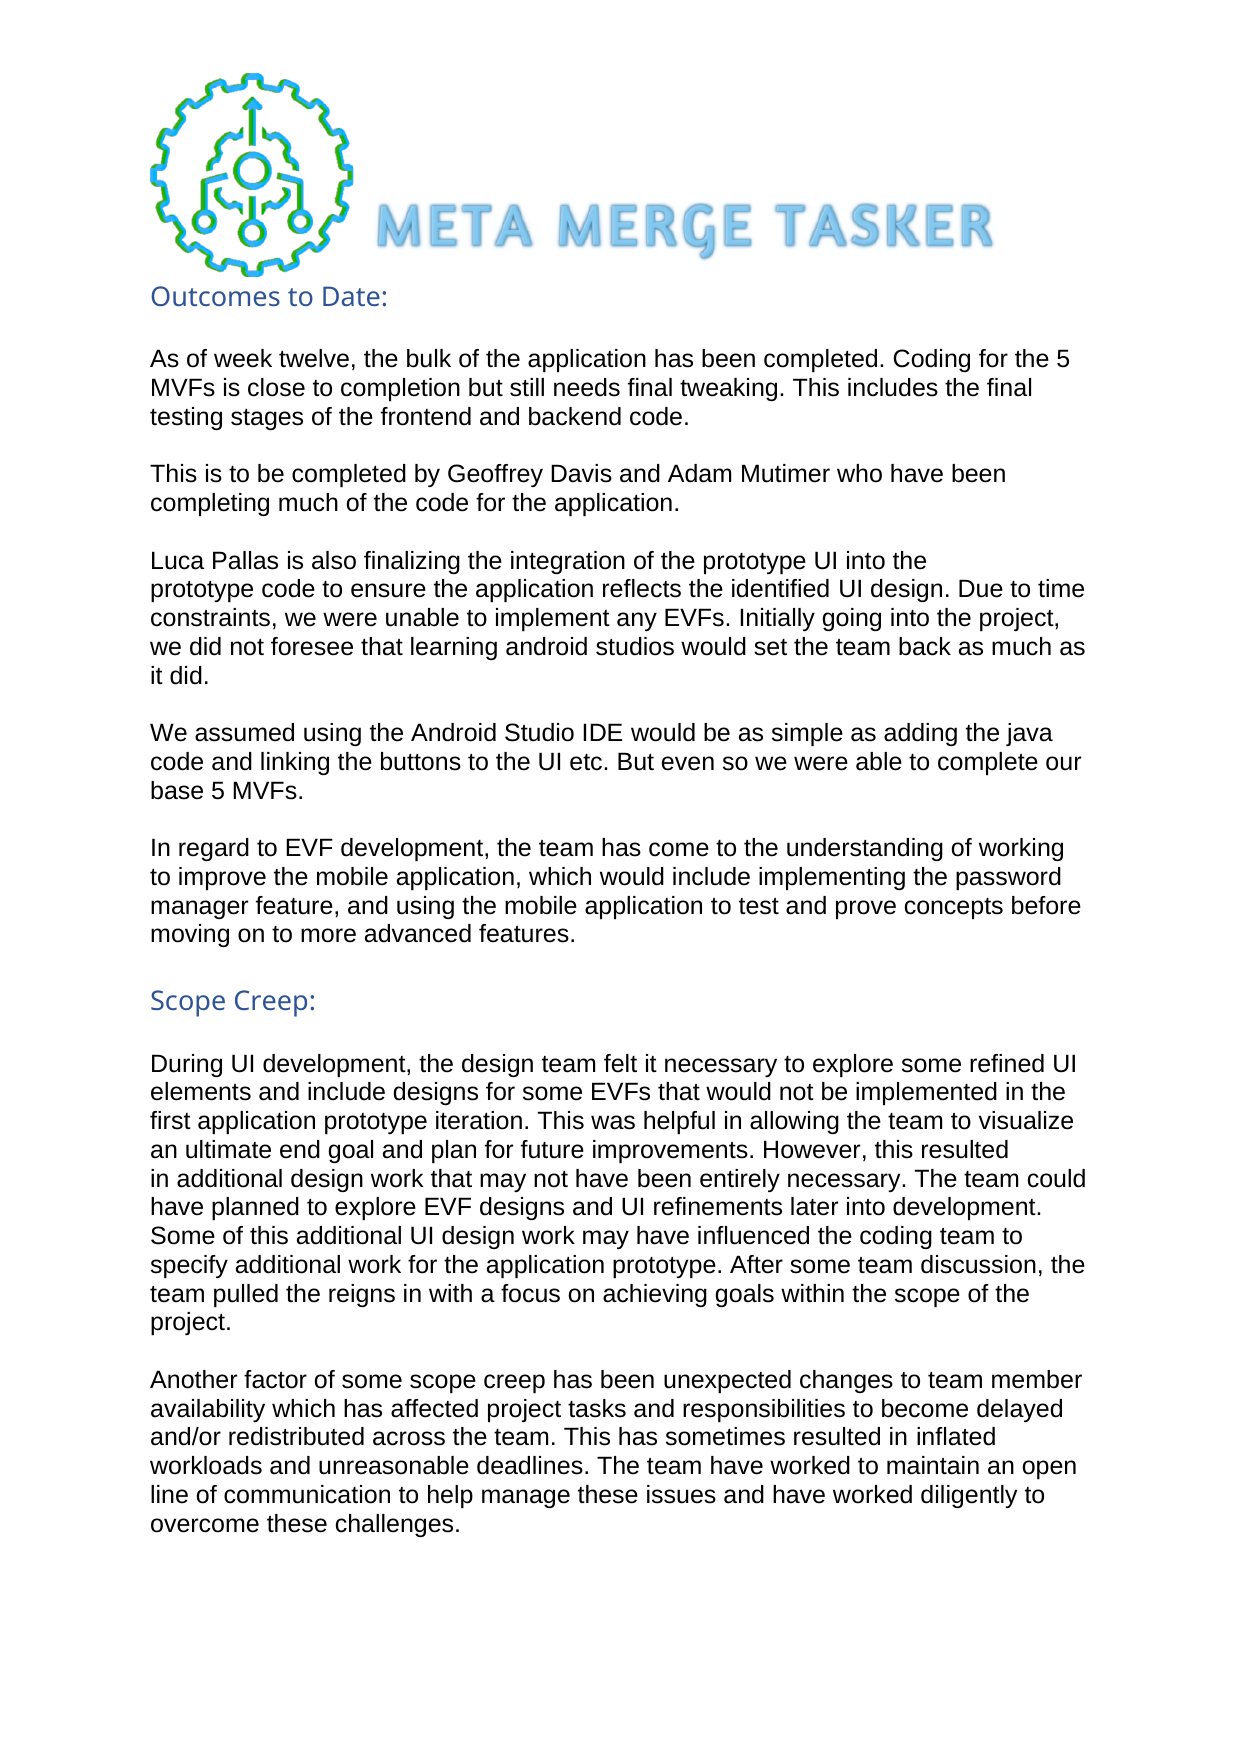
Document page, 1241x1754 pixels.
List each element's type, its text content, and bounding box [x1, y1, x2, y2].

text Another factor of some scope creep has been unexpected changes to team member availability which has affected project tasks and responsibilities to become delayed and/or redistributed across the team. This has sometimes resulted in inflated workloads and unreasonable deadlines. The team have worked to maintain an open line of communication to help manage these issues and have worked diligently to overcome these challenges. [150, 1365, 1090, 1537]
picture [358, 184, 1011, 277]
text This is to be completed by Geoffrey Davis and Adam Mutimer who have been completing much of the code for the application. [150, 459, 1090, 517]
text Luca Pallas is also finalizing the integration of the prototype UI into the prototype code to ensure the application reflects the identified UI design. Due to time constraints, we were unable to implement any EVFs. Initially going into the project, we did not foresee that learning android studios would set the team back as much as it did. [150, 546, 1090, 689]
picture [150, 73, 354, 277]
text In regard to EVF development, the team has come to the understanding of working to improve the mobile application, which would include implementing the password manager feature, and using the mobile application to test and prove concepts before moving on to more advanced features. [150, 833, 1090, 948]
text We assumed using the Android Studio IDE would be as simple as adding the java code and linking the buttons to the UI etc. But even so we were able to complete our base 5 MVFs. [304, 718, 1090, 804]
text As of week twelve, the bulk of the application has been completed. Coding for the 5 MVFs is close to completion but still needs final tweaking. This includes the final testing stages of the frontend and backend code. [150, 344, 1090, 431]
subtitle Scope Creep: [150, 981, 1090, 1018]
text During UI development, the design team felt it necessary to explore some refined UI elements and include designs for some EVFs that would not be implemented in the first application prototype iteration. This was helpful in allowing the team to visualize an ultimate end goal and plan for future improvements. However, this resulted in additional design work that may not have been entirely necessary. The team could have planned to explore EVF designs and UI refinements later into development. Some of this additional UI design work may have influenced the coding team to specify additional work for the application prototype. After some team discussion, the team pulled the reigns in with a focus on achieving goals within the scope of the project. [150, 1048, 1090, 1336]
subtitle Outcomes to Date: [150, 277, 1090, 314]
